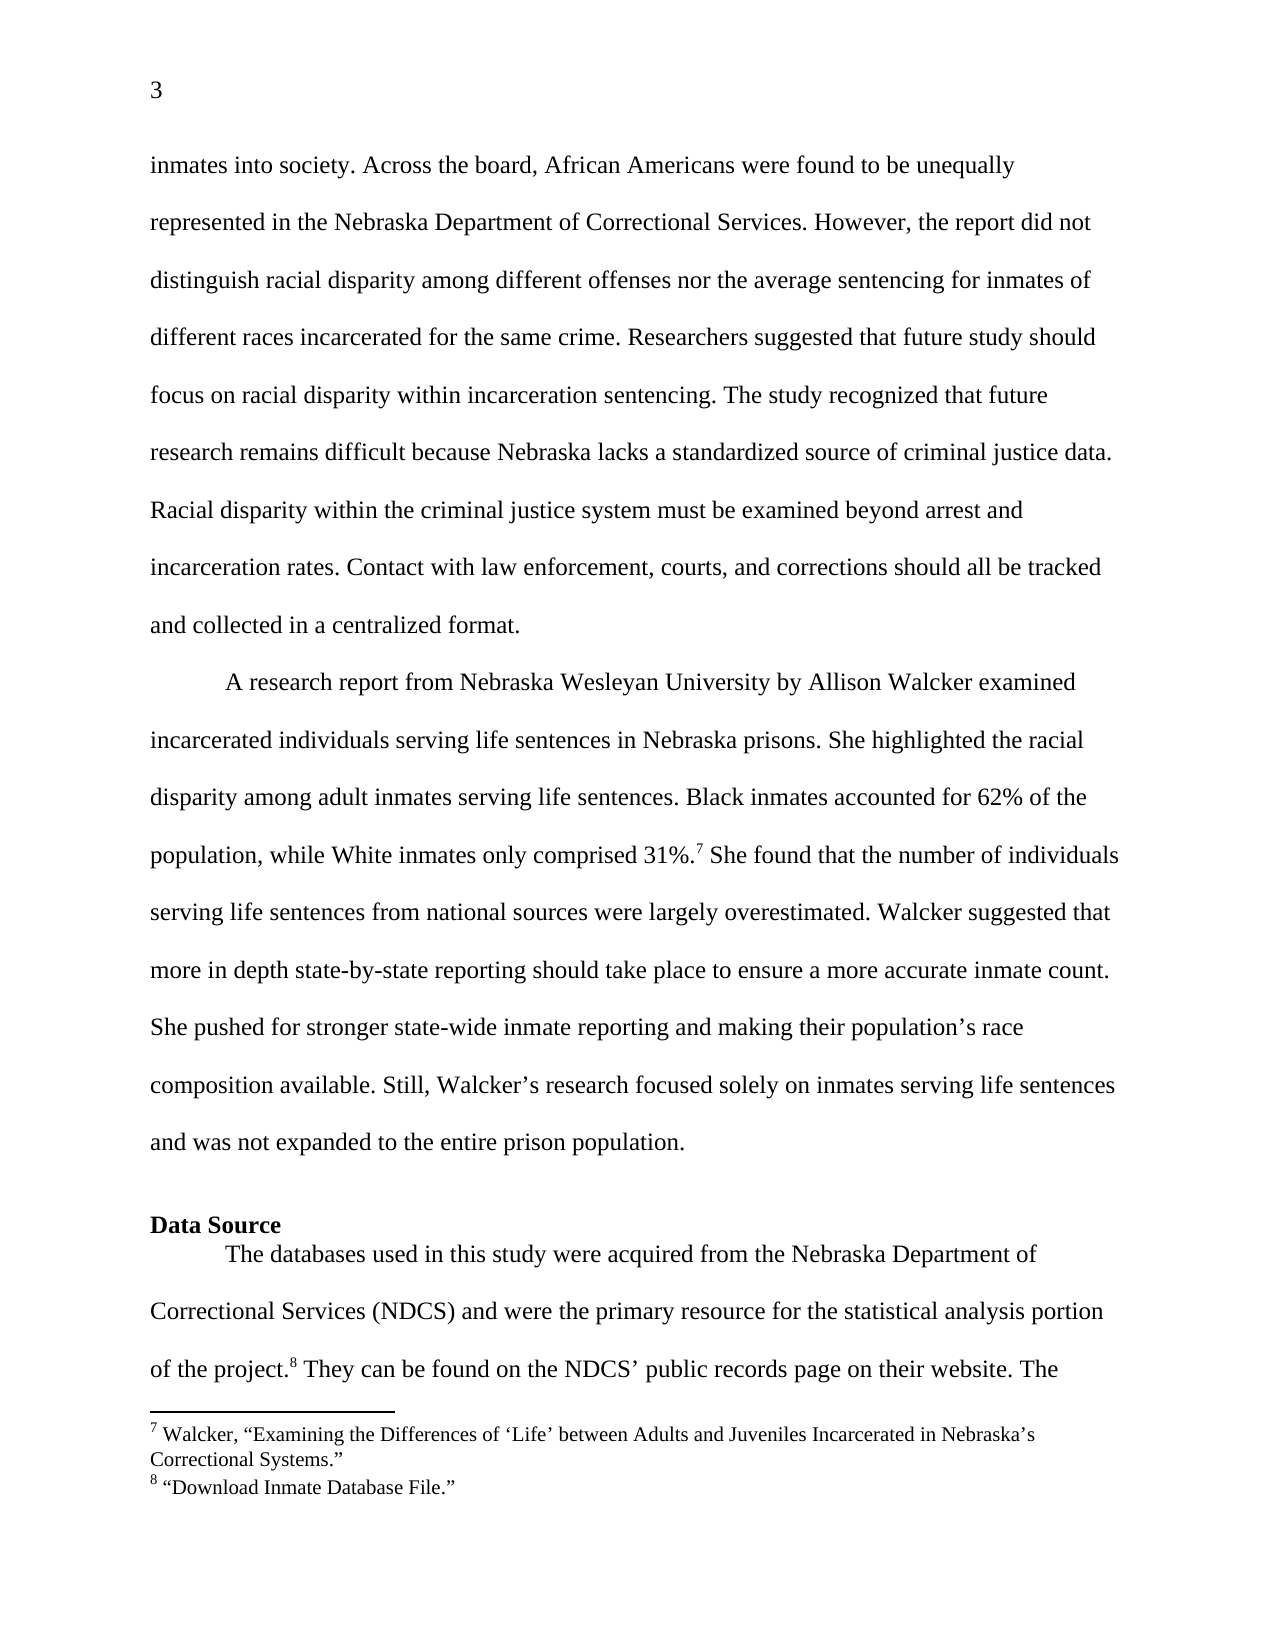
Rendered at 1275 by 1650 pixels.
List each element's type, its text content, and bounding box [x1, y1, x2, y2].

subtitle Data Source [150, 1210, 1125, 1239]
text A research report from Nebraska Wesleyan University by Allison Walcker examined incarcerated individuals serving life sentences in Nebraska prisons. She highlighted the racial disparity among adult inmates serving life sentences. Black inmates accounted for 62% of the population, while White inmates only comprised 31%. She found that the number of individuals serving life sentences from national sources were largely overestimated. Walcker suggested that more in depth state-by-state reporting should take place to ensure a more accurate inmate count. She pushed for stronger state-wide inmate reporting and making their population’s race composition available. Still, Walcker’s research focused solely on inmates serving life sentences and was not expanded to the entire prison population. [150, 667, 1125, 1156]
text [150, 1239, 1125, 1382]
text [150, 150, 1125, 639]
